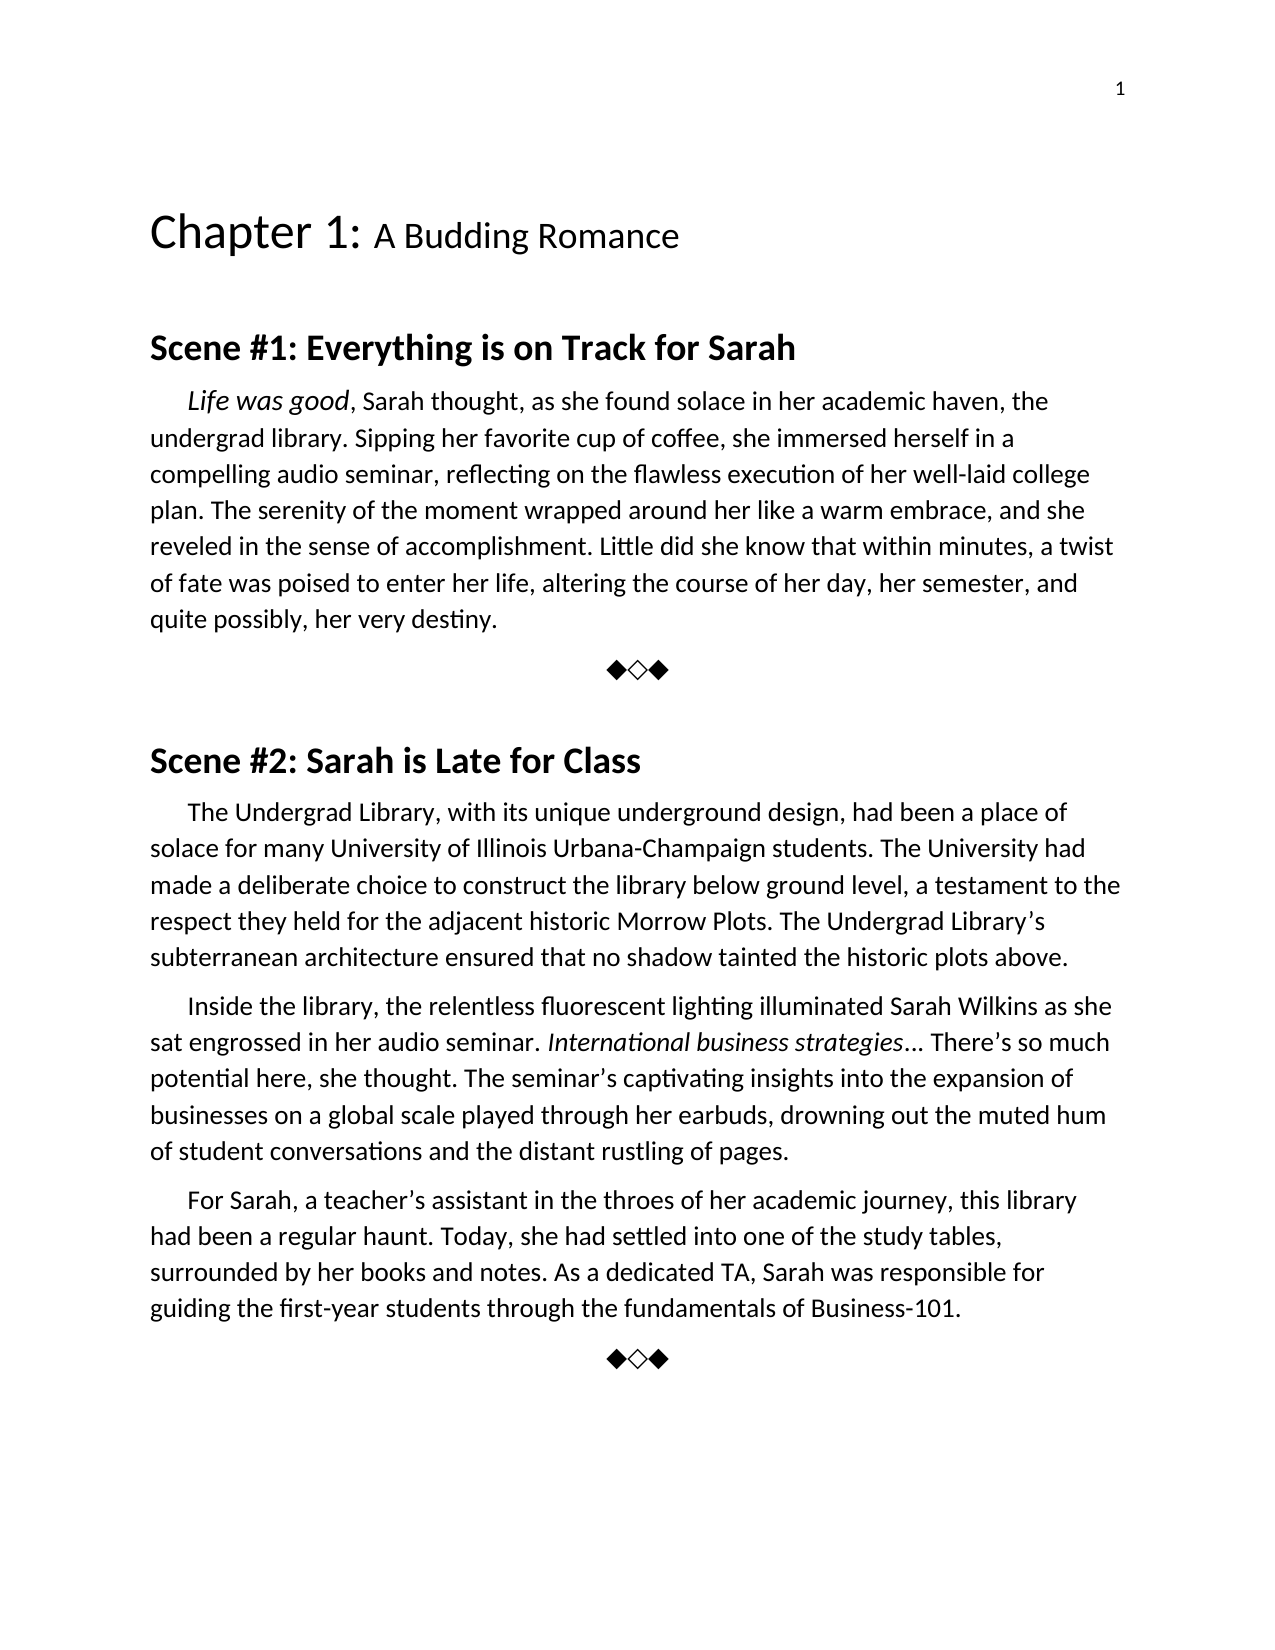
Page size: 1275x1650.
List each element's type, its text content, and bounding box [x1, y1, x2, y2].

text For Sarah, a teacher’s assistant in the throes of her academic journey, this library had been a regular haunt. Today, she had settled into one of the study tables, surrounded by her books and notes. As a dedicated TA, Sarah was responsible for guiding the first-year students through the fundamentals of Business-101. [150, 1183, 1125, 1324]
text Inside the library, the relentless fluorescent lighting illuminated Sarah Wilkins as she sat engrossed in her audio seminar. International business strategies... There’s so much potential here, she thought. The seminar’s captivating insights into the expansion of businesses on a global scale played through her earbuds, drowning out the muted hum of student conversations and the distant rustling of pages. [150, 989, 1125, 1167]
text Scene #1: Everything is on Track for Sarah [150, 323, 1125, 369]
text ◆◇◆ [150, 651, 1125, 684]
text The Undergrad Library, with its unique underground design, had been a place of solace for many University of Illinois Urbana-Champaign students. The University had made a deliberate choice to construct the library below ground level, a testament to the respect they held for the adjacent historic Morrow Plots. The Undergrad Library’s subterranean architecture ensured that no shadow tainted the historic plots above. [150, 795, 1125, 973]
text Scene #2: Sarah is Late for Class [150, 737, 1125, 783]
text Life was good, Sarah thought, as she found solace in her academic haven, the undergrad library. Sipping her favorite cup of coffee, she immersed herself in a compelling audio seminar, reflecting on the flawless execution of her well-laid college plan. The serenity of the moment wrapped around her like a warm embrace, and she reveled in the sense of accomplishment. Little did she know that within minutes, a twist of fate was poised to enter her life, altering the course of her day, her semester, and quite possibly, her very destiny. [150, 382, 1125, 635]
subtitle Chapter 1: A Budding Romance [150, 200, 1125, 261]
text ◆◇◆ [150, 1340, 1125, 1373]
